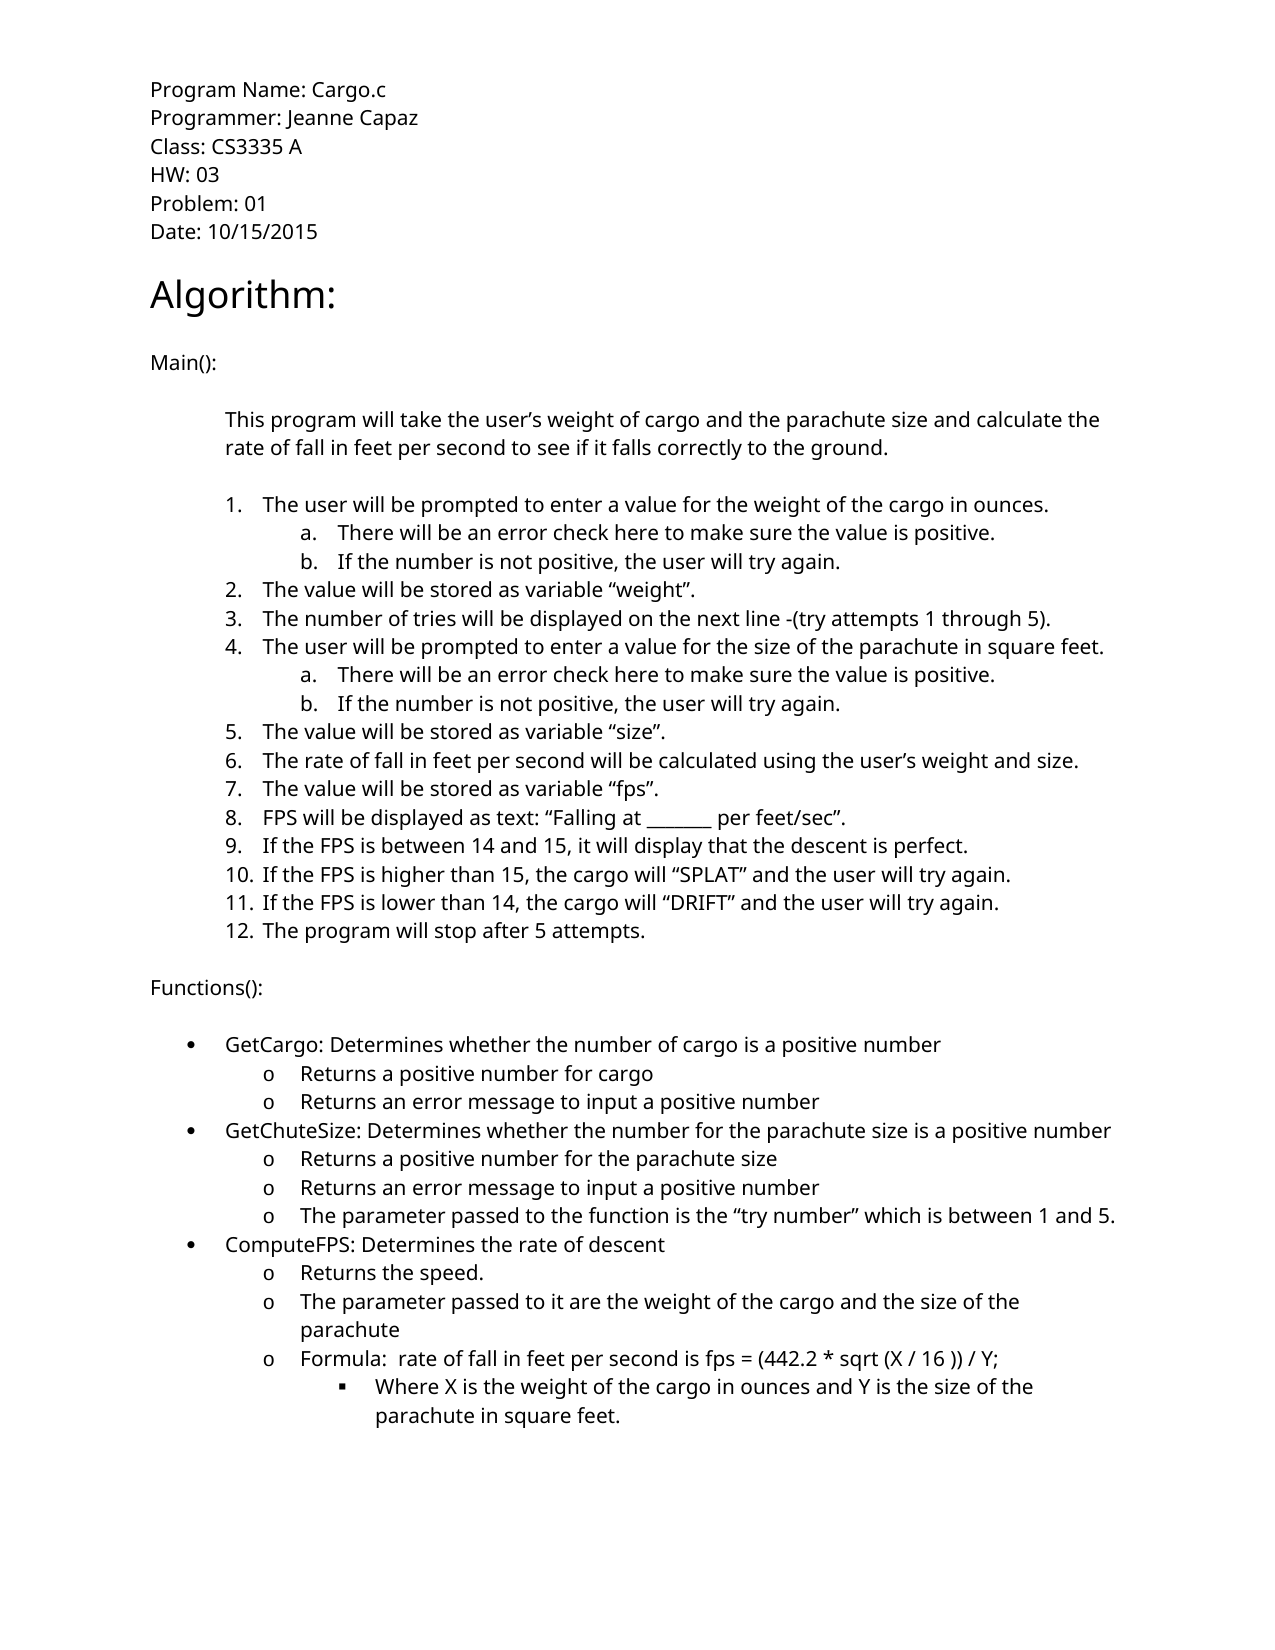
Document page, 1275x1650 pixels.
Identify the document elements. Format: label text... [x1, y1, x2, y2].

list There will be an error check here to make sure the value is positive. [300, 661, 1125, 689]
list Returns a positive number for cargo [262, 1059, 1125, 1087]
list The parameter passed to it are the weight of the cargo and the size of the parachute [262, 1287, 1125, 1344]
list ComputeFPS: Determines the rate of descent [187, 1230, 1125, 1258]
text Functions(): [150, 973, 1125, 1002]
list The value will be stored as variable “size”. [225, 717, 1125, 746]
list GetCargo: Determines whether the number of cargo is a positive number [187, 1030, 1125, 1059]
list Returns an error message to input a positive number [262, 1087, 1125, 1116]
list Returns a positive number for the parachute size [262, 1144, 1125, 1173]
list The number of tries will be displayed on the next line -(try attempts 1 through 5). [225, 604, 1125, 632]
list Returns the speed. [262, 1258, 1125, 1287]
list If the number is not positive, the user will try again. [300, 689, 1125, 717]
list There will be an error check here to make sure the value is positive. [300, 518, 1125, 547]
list The parameter passed to the function is the “try number” which is between 1 and 5. [262, 1201, 1125, 1230]
list If the FPS is lower than 14, the cargo will “DRIFT” and the user will try again. [225, 888, 1125, 917]
list If the FPS is between 14 and 15, it will display that the descent is perfect. [225, 831, 1125, 860]
list The rate of fall in feet per second will be calculated using the user’s weight and size. [225, 746, 1125, 774]
list The value will be stored as variable “fps”. [225, 774, 1125, 803]
list The value will be stored as variable “weight”. [225, 575, 1125, 604]
list GetChuteSize: Determines whether the number for the parachute size is a positive number [187, 1116, 1125, 1144]
list The user will be prompted to enter a value for the size of the parachute in square feet. [225, 632, 1125, 661]
list Formula: rate of fall in feet per second is fps = (442.2 * sqrt (X / 16 )) / Y; [262, 1344, 1125, 1372]
list If the number is not positive, the user will try again. [300, 547, 1125, 575]
list Returns an error message to input a positive number [262, 1173, 1125, 1201]
text Algorithm: [150, 268, 1125, 319]
list Where X is the weight of the cargo in ounces and Y is the size of the parachute in square feet. [337, 1372, 1125, 1429]
text This program will take the user’s weight of cargo and the parachute size and calculate the rate of fall in feet per second to see if it falls correctly to the ground. [225, 405, 1125, 462]
text Main(): [150, 348, 1125, 376]
list The program will stop after 5 attempts. [225, 917, 1125, 945]
list The user will be prompted to enter a value for the weight of the cargo in ounces. [225, 490, 1125, 518]
list FPS will be displayed as text: “Falling at _______ per feet/sec”. [225, 803, 1125, 831]
list If the FPS is higher than 15, the cargo will “SPLAT” and the user will try again. [225, 860, 1125, 888]
